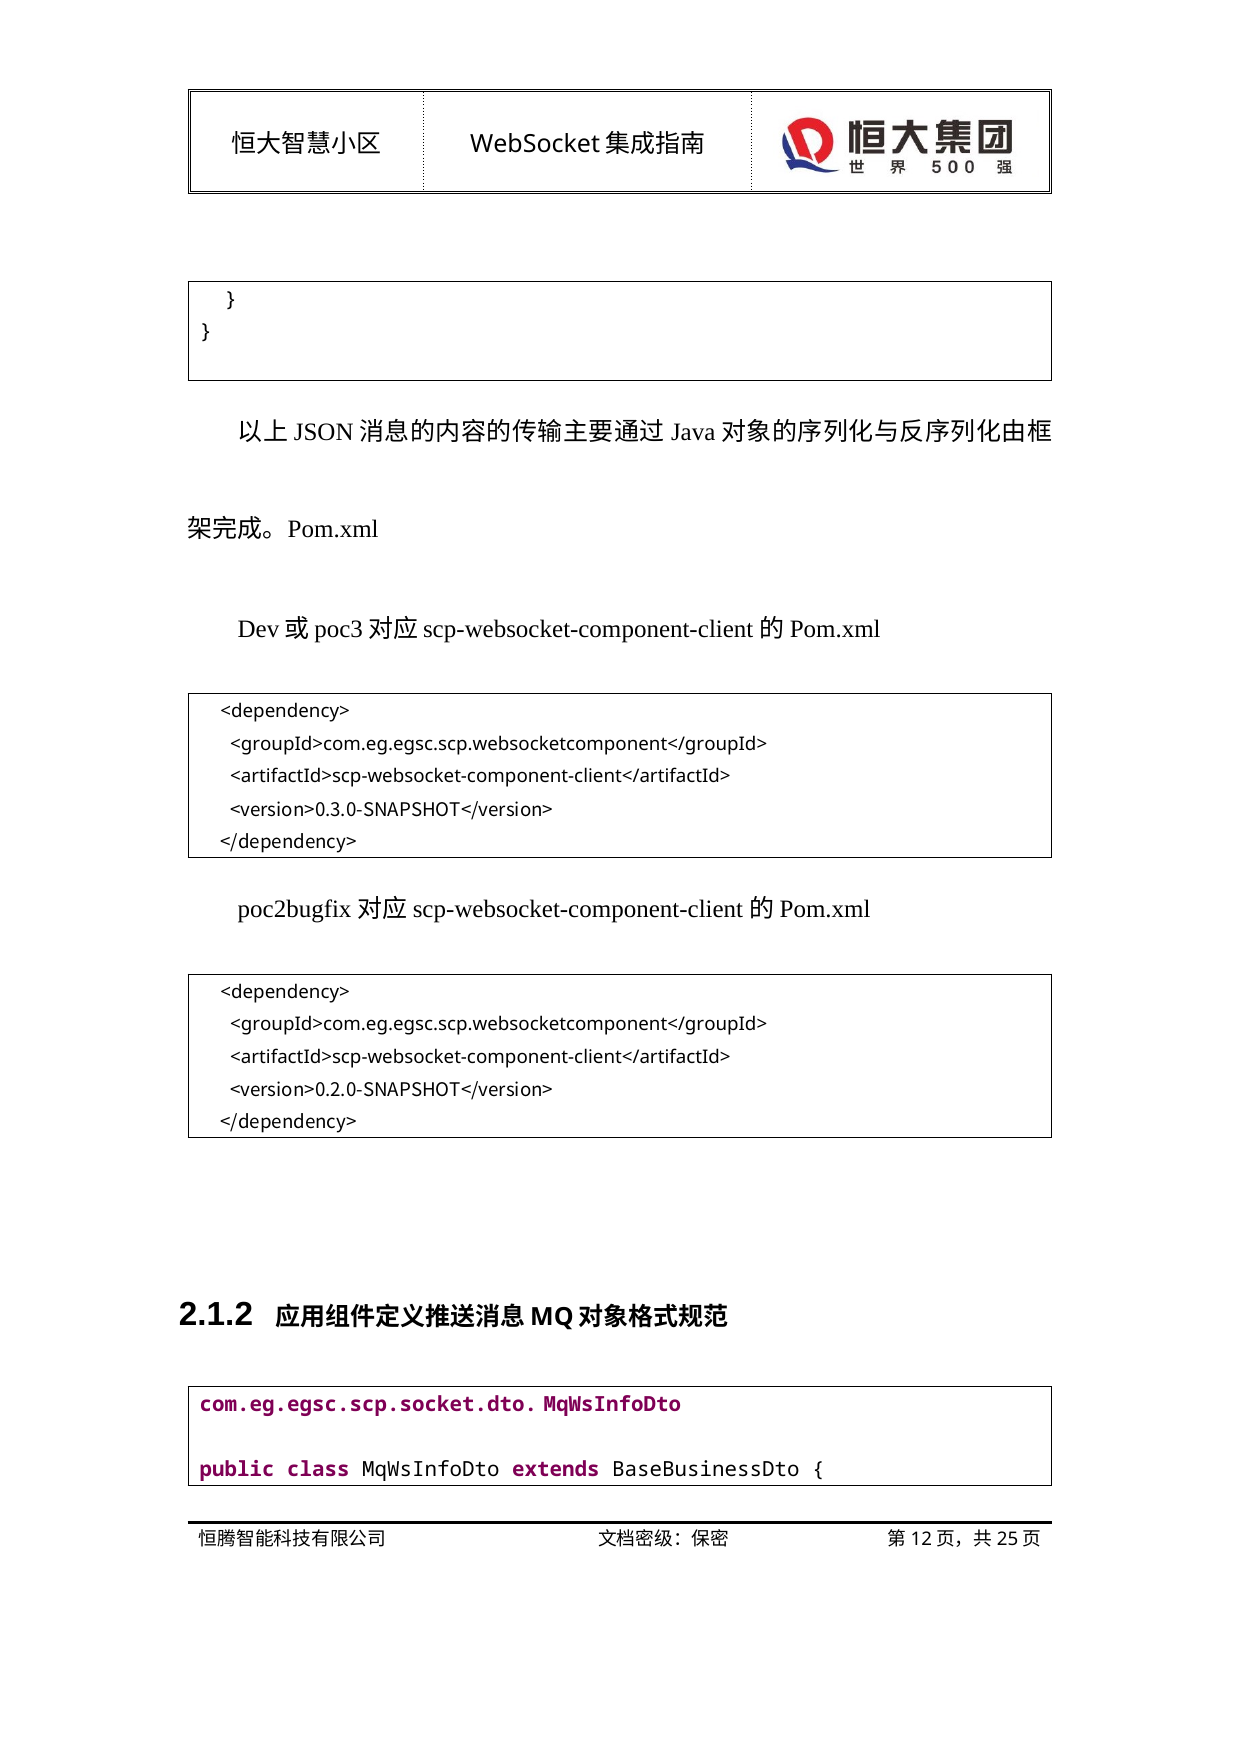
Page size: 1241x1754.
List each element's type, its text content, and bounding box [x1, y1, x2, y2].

text Dev或poc3对应scp-websocket-component-client 的Pom.xml [187, 594, 1053, 659]
text poc2bugfix 对应scp-websocket-component-client 的Pom.xml [187, 874, 1053, 939]
text 以上JSON消息的内容的传输主要通过Java对象的序列化与反序列化由框架完成。Pom.xml [187, 397, 1053, 559]
table_header { “data”: { “type”:”type-0",//事件类型编码 “deviceId”:””, //设备编码 “info”:”",//消息主体内容,可为空字符串,jsonstr "time":"2018-01-03 15:26:00" //时间 } } [189, 282, 1051, 380]
table_header <dependency> <groupId>com.eg.egsc.scp.websocketcomponent</groupId> <artifactId>scp-websocket-component-client</artifactId> <version>0.3.0-SNAPSHOT</version> </dependency> [189, 694, 1051, 857]
subtitle 应用组件定义推送消息MQ对象格式规范 [179, 1281, 1053, 1346]
picture [762, 106, 1040, 177]
table_header <dependency> <groupId>com.eg.egsc.scp.websocketcomponent</groupId> <artifactId>scp-websocket-component-client</artifactId> <version>0.2.0-SNAPSHOT</version> </dependency> [189, 975, 1051, 1137]
